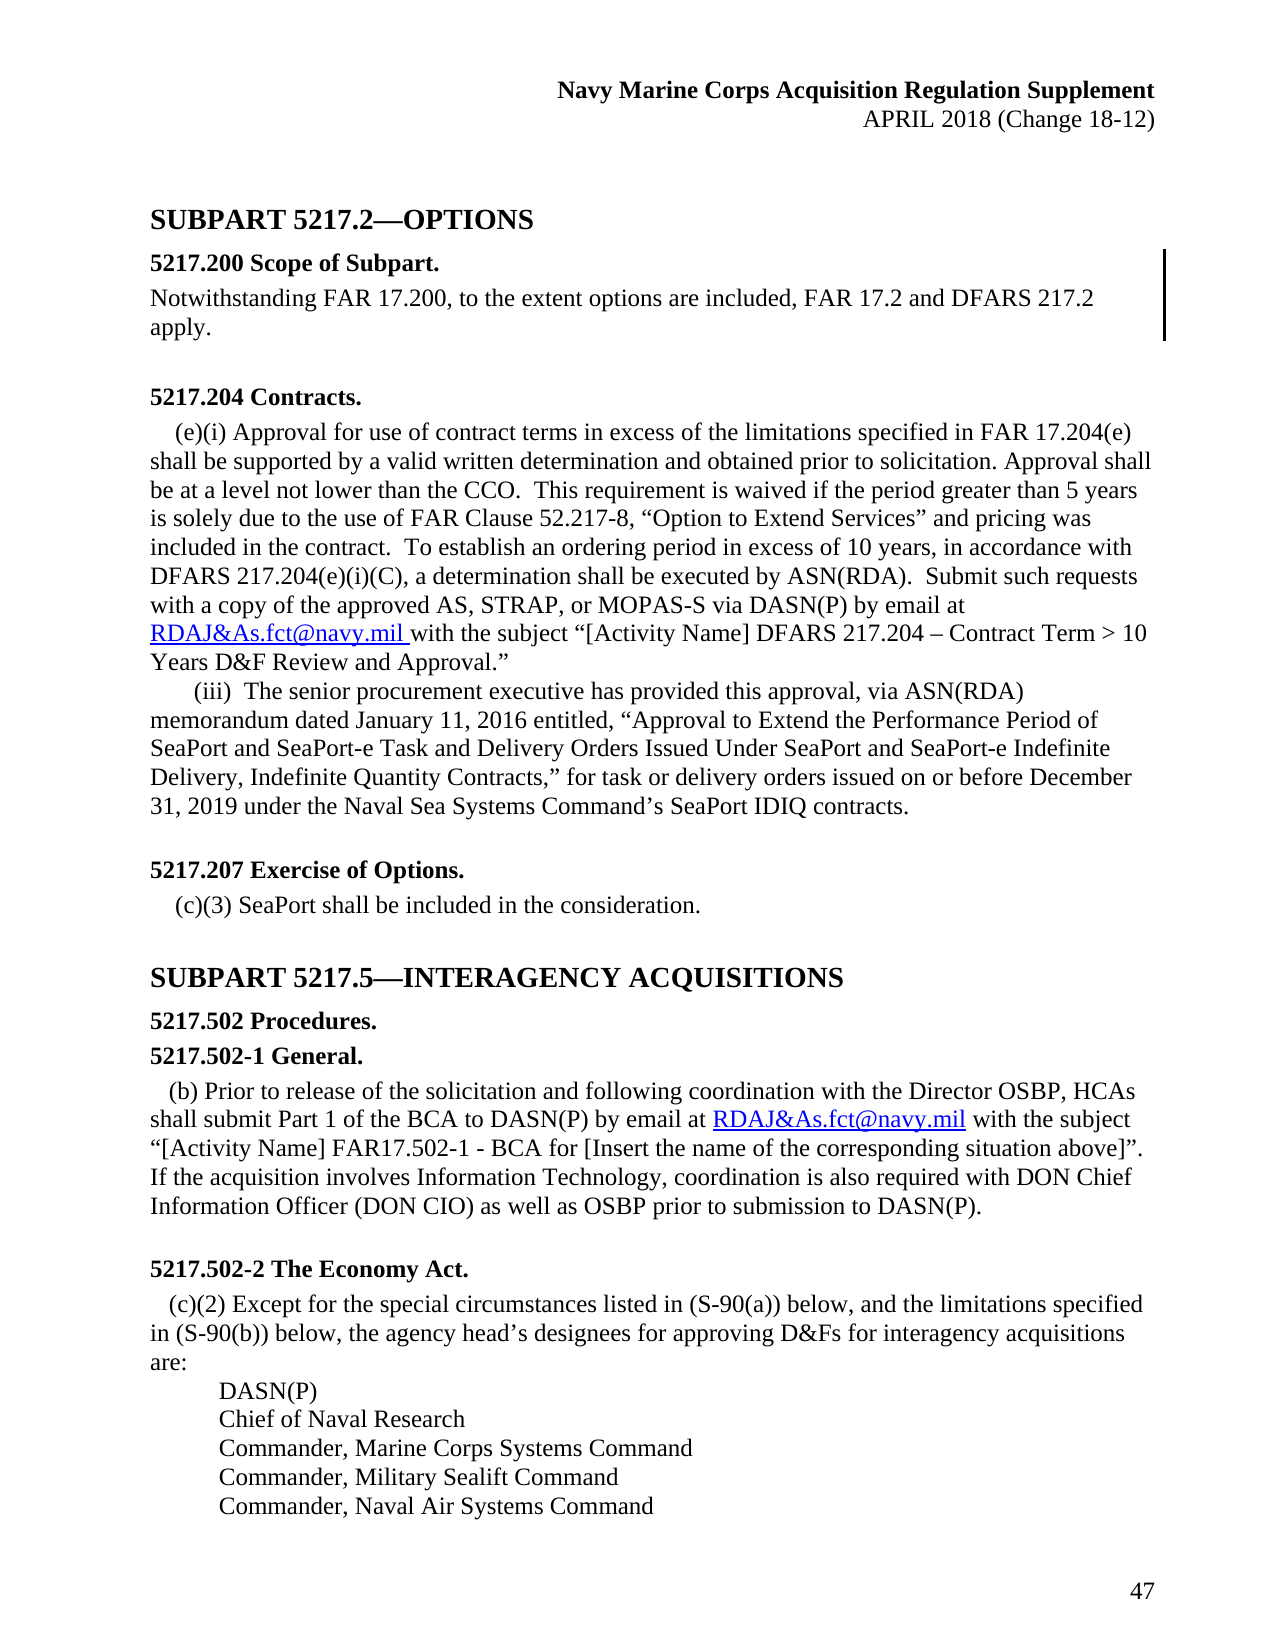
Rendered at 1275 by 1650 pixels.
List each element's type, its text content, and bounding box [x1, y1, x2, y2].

text Commander, Military Sealift Command [150, 1462, 1155, 1491]
text DASN(P) [150, 1376, 1155, 1404]
text Chief of Naval Research [150, 1404, 1155, 1433]
text (c)(3) SeaPort shall be included in the consideration. [150, 890, 1155, 918]
text Commander, Naval Air Systems Command [150, 1491, 1155, 1519]
subtitle 5217.204 Contracts. [150, 382, 1155, 411]
text (b) Prior to release of the solicitation and following coordination with the Director OSBP, HCAs shall submit Part 1 of the BCA to DASN(P) by email at RDAJ&As.fct@navy.mil with the subject “[Activity Name] FAR17.502-1 - BCA for [Insert the name of the corresponding situation above]”. If the acquisition involves Information Technology, coordination is also required with DON Chief Information Officer (DON CIO) as well as OSBP prior to submission to DASN(P). [150, 1076, 1155, 1219]
text (c)(2) Except for the special circumstances listed in (S-90(a)) below, and the limitations specified in (S-90(b)) below, the agency head’s designees for approving D&Fs for interagency acquisitions are: [150, 1289, 1155, 1376]
subtitle SUBPART 5217.2—OPTIONS [150, 202, 1155, 236]
subtitle SUBPART 5217.5—INTERAGENCY ACQUISITIONS [150, 960, 1155, 993]
text Commander, Marine Corps Systems Command [150, 1433, 1155, 1462]
text Notwithstanding FAR 17.200, to the extent options are included, FAR 17.2 and DFARS 217.2 apply. [150, 283, 1163, 341]
text (iii) The senior procurement executive has provided this approval, via ASN(RDA) memorandum dated January 11, 2016 entitled, “Approval to Extend the Performance Period of SeaPort and SeaPort-e Task and Delivery Orders Issued Under SeaPort and SeaPort-e Indefinite Delivery, Indefinite Quantity Contracts,” for task or delivery orders issued on or before December 31, 2019 under the Naval Sea Systems Command’s SeaPort IDIQ contracts. [150, 676, 1155, 820]
subtitle 5217.200 Scope of Subpart. [150, 248, 1165, 277]
subtitle 5217.207 Exercise of Options. [150, 855, 1155, 883]
subtitle 5217.502 Procedures. [150, 1006, 1155, 1034]
subtitle 5217.502-1 General. [150, 1041, 1155, 1069]
text (e)(i) Approval for use of contract terms in excess of the limitations specified in FAR 17.204(e) shall be supported by a valid written determination and obtained prior to solicitation. Approval shall be at a level not lower than the CCO. This requirement is waived if the period greater than 5 years is solely due to the use of FAR Clause 52.217-8, “Option to Extend Services” and pricing was included in the contract. To establish an ordering period in excess of 10 years, in accordance with DFARS 217.204(e)(i)(C), a determination shall be executed by ASN(RDA). Submit such requests with a copy of the approved AS, STRAP, or MOPAS-S via DASN(P) by email at RDAJ&As.fct@navy.mil with the subject “[Activity Name] DFARS 217.204 – Contract Term > 10 Years D&F Review and Approval.” [150, 417, 1155, 676]
subtitle 5217.502-2 The Economy Act. [150, 1254, 1155, 1283]
